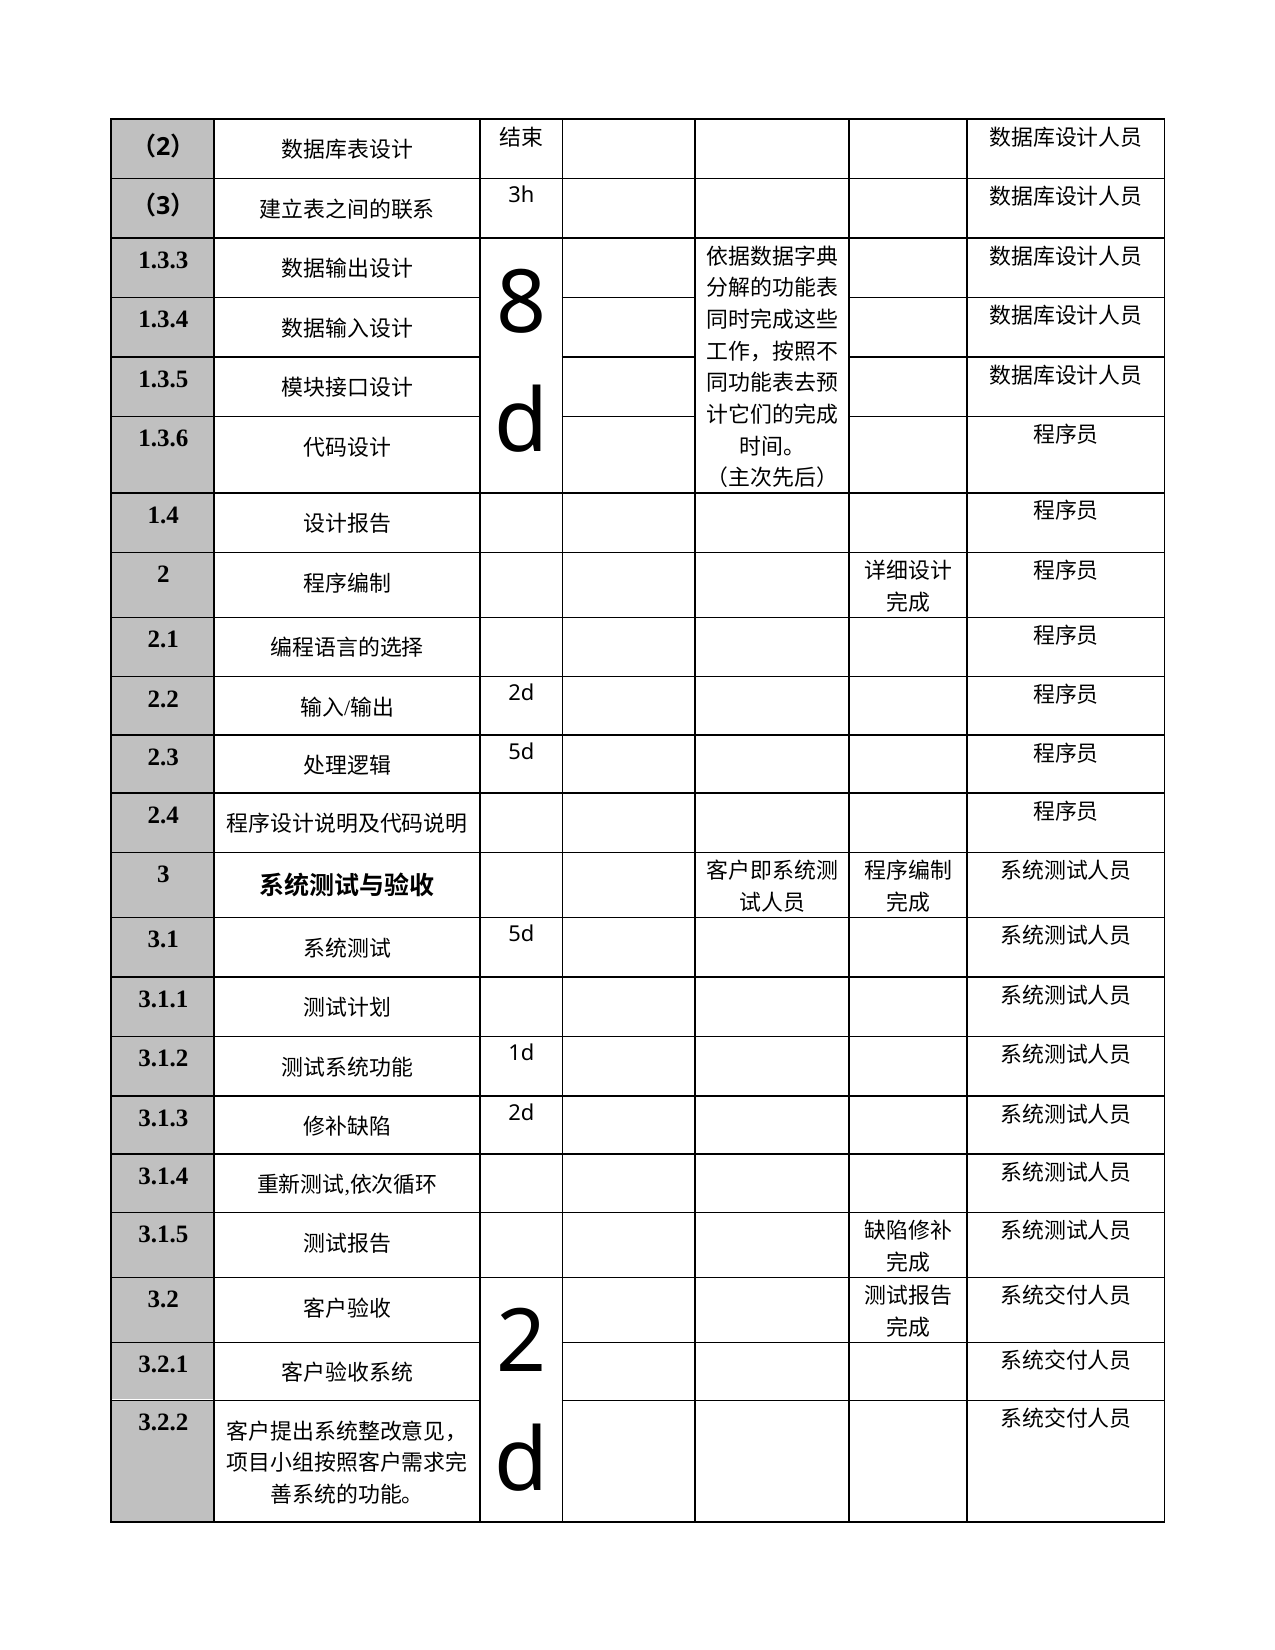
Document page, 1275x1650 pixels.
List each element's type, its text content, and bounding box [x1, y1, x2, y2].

table_cell [696, 677, 848, 734]
table_cell 客户验收 [215, 1278, 479, 1341]
table_cell 代码设计 [215, 417, 479, 492]
table_cell [696, 1213, 848, 1276]
table_cell 8d [481, 239, 562, 492]
table_cell [563, 677, 694, 734]
table_cell [850, 1343, 966, 1399]
table_cell [850, 179, 966, 237]
table_cell [696, 1343, 848, 1399]
table_cell [850, 618, 966, 676]
table_cell 系统交付人员 [968, 1401, 1164, 1521]
table_cell [850, 736, 966, 792]
table_cell 3h [481, 179, 562, 237]
table_cell 2d [481, 677, 562, 734]
table_cell [696, 736, 848, 792]
table_cell [696, 1401, 848, 1521]
table_cell [696, 179, 848, 237]
table_cell [563, 1278, 694, 1341]
table_cell 输入/输出 [215, 677, 479, 734]
table_cell [696, 1278, 848, 1341]
table_cell 系统交付人员 [968, 1343, 1164, 1399]
table_cell [850, 120, 966, 178]
table_cell 系统测试人员 [968, 853, 1164, 917]
table_cell 数据库设计人员 [968, 120, 1164, 178]
table_cell [696, 494, 848, 551]
table_cell 3.1.1 [112, 978, 213, 1036]
table_cell 2 [112, 553, 213, 616]
table_cell 3.1.5 [112, 1213, 213, 1276]
table_cell 客户提出系统整改意见，项目小组按照客户需求完善系统的功能。 [215, 1401, 479, 1521]
table_cell [850, 918, 966, 976]
table_cell [696, 120, 848, 178]
table_cell 程序设计说明及代码说明 [215, 794, 479, 852]
table_cell 系统测试人员 [968, 1097, 1164, 1153]
table_cell [696, 1097, 848, 1153]
table_cell [850, 494, 966, 551]
table_cell [850, 1037, 966, 1095]
table_cell 建立表之间的联系 [215, 179, 479, 237]
table_cell [481, 853, 562, 917]
table_cell [563, 794, 694, 852]
table_cell 2.4 [112, 794, 213, 852]
table_cell [563, 120, 694, 178]
table_cell [563, 1097, 694, 1153]
table_cell 1.3.4 [112, 298, 213, 356]
table_cell 3.1 [112, 918, 213, 976]
table_cell 测试系统功能 [215, 1037, 479, 1095]
table_cell 依据数据字典分解的功能表同时完成这些工作，按照不同功能表去预计它们的完成时间。 （主次先后） [696, 239, 848, 492]
table_cell （2） [112, 120, 213, 178]
table_cell [481, 618, 562, 676]
table_cell 数据库设计人员 [968, 239, 1164, 297]
table_cell 数据库表设计 [215, 120, 479, 178]
table_cell [563, 1155, 694, 1212]
table_cell [563, 1401, 694, 1521]
table_cell 缺陷修补完成 [850, 1213, 966, 1276]
table_cell 结束 [481, 120, 562, 178]
table_cell [563, 553, 694, 616]
table_cell 5d [481, 736, 562, 792]
table_cell 程序员 [968, 553, 1164, 616]
table_cell 程序员 [968, 618, 1164, 676]
table_cell [850, 239, 966, 297]
table_cell 处理逻辑 [215, 736, 479, 792]
table_cell 编程语言的选择 [215, 618, 479, 676]
table_cell 3 [112, 853, 213, 917]
table_cell 2d [481, 1097, 562, 1153]
table_cell [850, 794, 966, 852]
table_cell [850, 1401, 966, 1521]
table_cell 数据库设计人员 [968, 358, 1164, 416]
table_cell 1.3.5 [112, 358, 213, 416]
table_cell 系统测试人员 [968, 1155, 1164, 1212]
table_cell 数据库设计人员 [968, 179, 1164, 237]
table_cell [481, 794, 562, 852]
table_cell 数据输入设计 [215, 298, 479, 356]
table_cell 3.2.1 [112, 1343, 213, 1399]
table_cell 程序员 [968, 417, 1164, 492]
table_cell 3.1.3 [112, 1097, 213, 1153]
table_cell 重新测试,依次循环 [215, 1155, 479, 1212]
table_cell 5d [481, 918, 562, 976]
table_cell 模块接口设计 [215, 358, 479, 416]
table_cell [481, 553, 562, 616]
table_cell 设计报告 [215, 494, 479, 551]
table_cell 系统测试与验收 [215, 853, 479, 917]
table_cell [850, 1097, 966, 1153]
table_cell [850, 417, 966, 492]
table_cell 程序员 [968, 494, 1164, 551]
table_cell [563, 618, 694, 676]
table_cell [850, 298, 966, 356]
table_cell 数据输出设计 [215, 239, 479, 297]
table_cell [850, 978, 966, 1036]
table_cell 系统测试人员 [968, 1213, 1164, 1276]
table_cell [563, 239, 694, 297]
table_cell [563, 417, 694, 492]
table_cell 2.2 [112, 677, 213, 734]
table_cell [481, 1213, 562, 1276]
table_cell [696, 553, 848, 616]
table_cell 系统交付人员 [968, 1278, 1164, 1341]
table_cell 程序员 [968, 794, 1164, 852]
table_cell [696, 618, 848, 676]
table_cell 测试计划 [215, 978, 479, 1036]
table_cell 3.2 [112, 1278, 213, 1341]
table_cell [563, 358, 694, 416]
table_cell [563, 298, 694, 356]
table_cell 修补缺陷 [215, 1097, 479, 1153]
table_cell [563, 918, 694, 976]
table_cell 3.1.4 [112, 1155, 213, 1212]
table_cell 1.4 [112, 494, 213, 551]
table_cell 1.3.3 [112, 239, 213, 297]
table_cell 2d [481, 1278, 562, 1521]
table_cell [696, 918, 848, 976]
table_cell [563, 1037, 694, 1095]
table_cell 系统测试人员 [968, 978, 1164, 1036]
table_cell （3） [112, 179, 213, 237]
table_cell [850, 358, 966, 416]
table_cell [563, 494, 694, 551]
table_cell [563, 179, 694, 237]
table_cell 系统测试人员 [968, 1037, 1164, 1095]
table_cell [563, 853, 694, 917]
table_cell [696, 1155, 848, 1212]
table_cell 1.3.6 [112, 417, 213, 492]
table_cell 程序员 [968, 677, 1164, 734]
table_cell 测试报告完成 [850, 1278, 966, 1341]
table_cell 系统测试人员 [968, 918, 1164, 976]
table_cell [481, 1155, 562, 1212]
table_cell 1d [481, 1037, 562, 1095]
table_cell 3.2.2 [112, 1401, 213, 1521]
table_cell 程序员 [968, 736, 1164, 792]
table_cell 详细设计完成 [850, 553, 966, 616]
table_cell [481, 978, 562, 1036]
table_cell 客户即系统测试人员 [696, 853, 848, 917]
table_cell [563, 1213, 694, 1276]
table_cell 程序编制 [215, 553, 479, 616]
table_cell [696, 794, 848, 852]
table_cell 程序编制完成 [850, 853, 966, 917]
table_cell 3.1.2 [112, 1037, 213, 1095]
table_cell 测试报告 [215, 1213, 479, 1276]
table_cell [481, 494, 562, 551]
table_cell 2.3 [112, 736, 213, 792]
table_cell [696, 978, 848, 1036]
table_cell 客户验收系统 [215, 1343, 479, 1399]
table_cell [563, 736, 694, 792]
table_cell [563, 1343, 694, 1399]
table_cell [850, 1155, 966, 1212]
table_cell 2.1 [112, 618, 213, 676]
table_cell 系统测试 [215, 918, 479, 976]
table_cell [563, 978, 694, 1036]
table_cell [696, 1037, 848, 1095]
table_cell 数据库设计人员 [968, 298, 1164, 356]
table_cell [850, 677, 966, 734]
